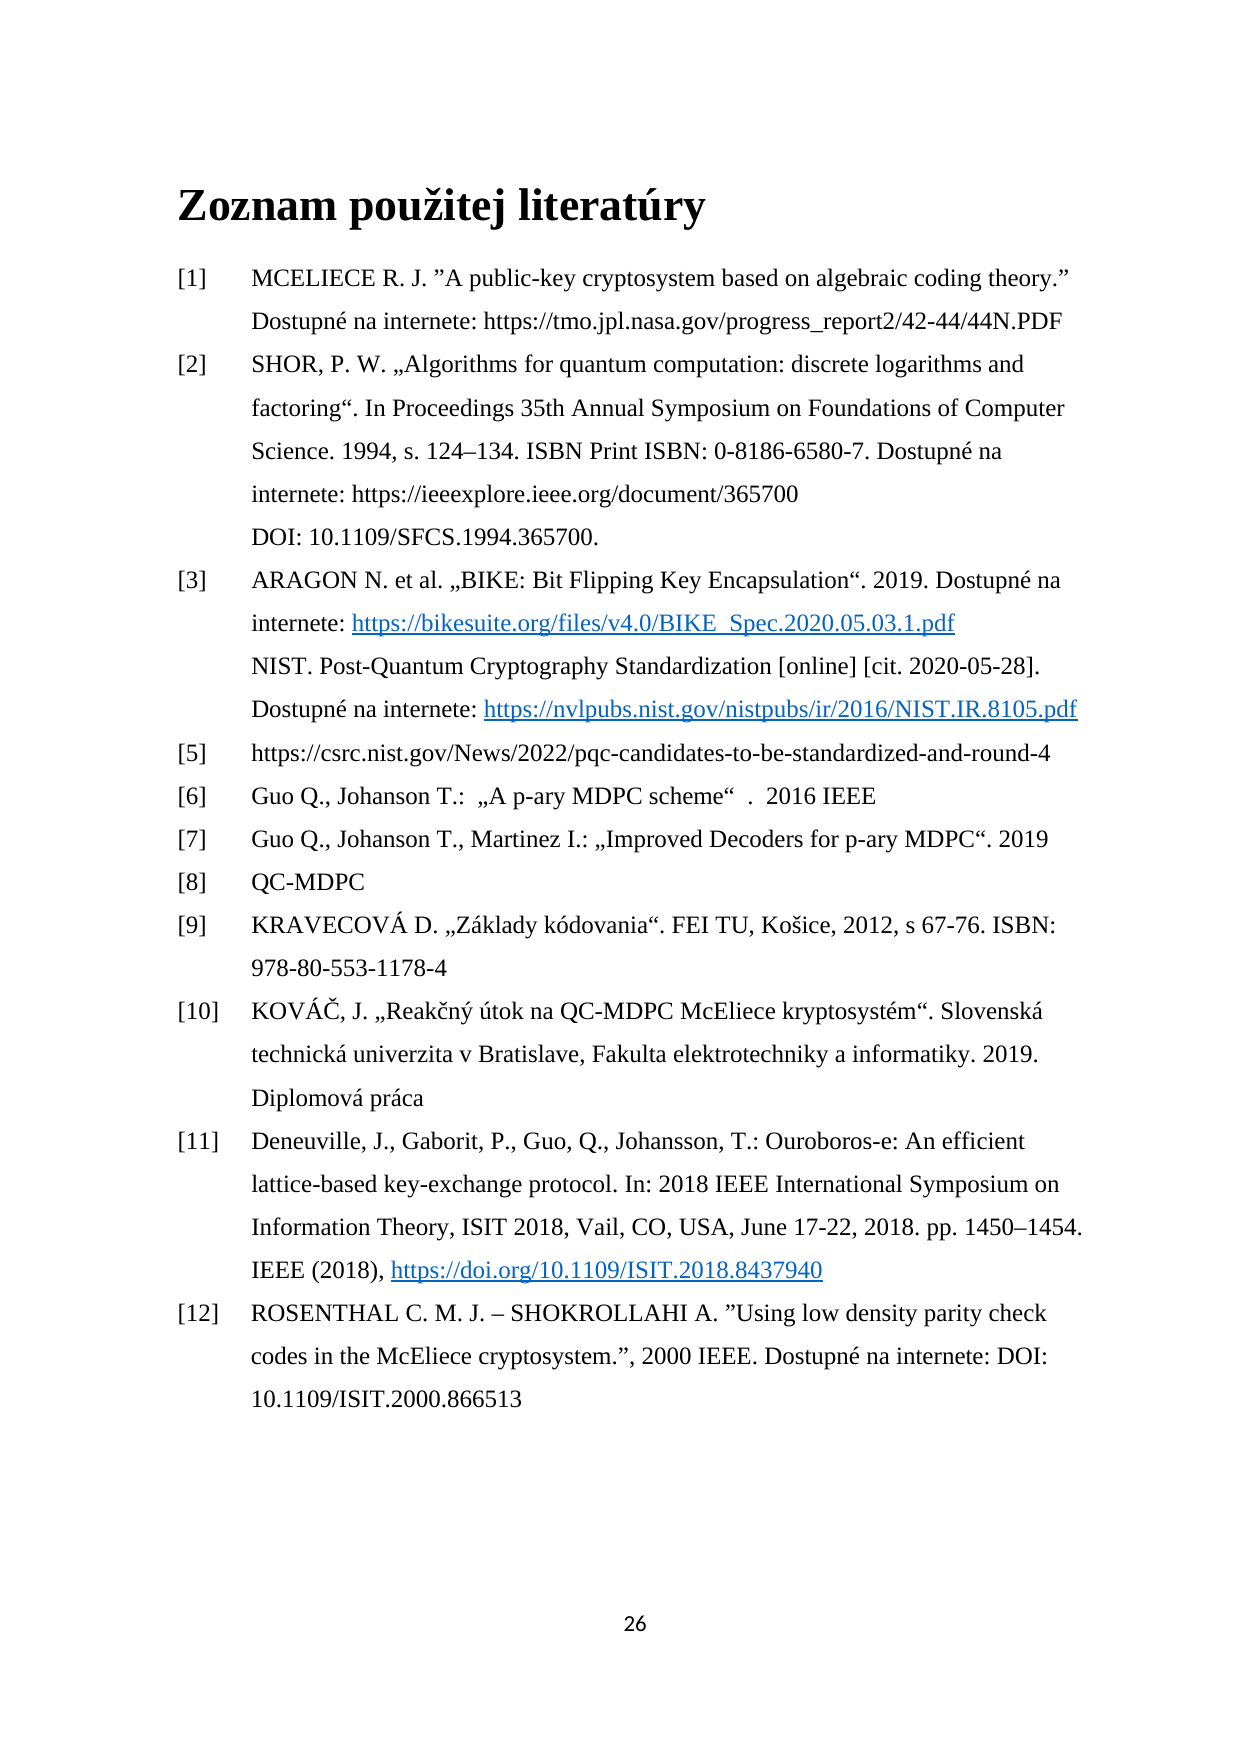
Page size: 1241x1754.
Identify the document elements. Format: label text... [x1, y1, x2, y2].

text Information Theory, ISIT 2018, Vail, CO, USA, June 17-22, 2018. pp. 1450–1454. [177, 1212, 1092, 1241]
text Science. 1994, s. 124–134. ISBN Print ISBN: 0-8186-6580-7. Dostupné na internete: https://ieeexplore.ieee.org/document/365700 [251, 436, 1092, 508]
text [3] ARAGON N. et al. „BIKE: Bit Flipping Key Encapsulation“. 2019. Dostupné na [177, 565, 1092, 594]
text [12] ROSENTHAL C. M. J. – SHOKROLLAHI A. ”Using low density parity check codes in the McEliece cryptosystem.”, 2000 IEEE. Dostupné na internete: DOI: 10.1109/ISIT.2000.866513 [177, 1298, 1092, 1413]
text [5] https://csrc.nist.gov/News/2022/pqc-candidates-to-be-standardized-and-round-4 [177, 738, 1092, 766]
text lattice-based key-exchange protocol. In: 2018 IEEE International Symposium on [177, 1169, 1092, 1198]
text Diplomová práca [251, 1083, 1092, 1111]
text IEEE (2018), https://doi.org/10.1109/ISIT.2018.8437940 [177, 1255, 1092, 1284]
text NIST. Post-Quantum Cryptography Standardization [online] [cit. 2020-05-28]. [177, 651, 1092, 680]
text [6] Guo Q., Johanson T.: „A p-ary MDPC scheme“ . 2016 IEEE [177, 781, 1092, 809]
text [8] QC-MDPC [177, 867, 1092, 896]
text [2] SHOR, P. W. „Algorithms for quantum computation: discrete logarithms and [177, 349, 1092, 378]
text internete: https://bikesuite.org/files/v4.0/BIKE_Spec.2020.05.03.1.pdf [177, 608, 1092, 637]
text [9] KRAVECOVÁ D. „Základy kódovania“. FEI TU, Košice, 2012, s 67-76. ISBN: 978-80-553-1178-4 [177, 910, 1092, 982]
text factoring“. In Proceedings 35th Annual Symposium on Foundations of Computer [251, 393, 1092, 421]
text DOI: 10.1109/SFCS.1994.365700. [251, 522, 1092, 551]
text [11] Deneuville, J., Gaborit, P., Guo, Q., Johansson, T.: Ouroboros-e: An efficient [177, 1126, 1092, 1154]
text [1] MCELIECE R. J. ”A public-key cryptosystem based on algebraic coding theory.” [177, 263, 1092, 292]
text [7] Guo Q., Johanson T., Martinez I.: „Improved Decoders for p-ary MDPC“. 2019 [177, 824, 1092, 853]
text Dostupné na internete: https://nvlpubs.nist.gov/nistpubs/ir/2016/NIST.IR.8105.pdf [251, 694, 1092, 723]
text [10] KOVÁČ, J. „Reakčný útok na QC-MDPC McEliece kryptosystém“. Slovenská [177, 996, 1092, 1025]
text Dostupné na internete: https://tmo.jpl.nasa.gov/progress_report2/42-44/44N.PDF [177, 306, 1092, 335]
text technická univerzita v Bratislave, Fakulta elektrotechniky a informatiky. 2019. [251, 1039, 1092, 1068]
